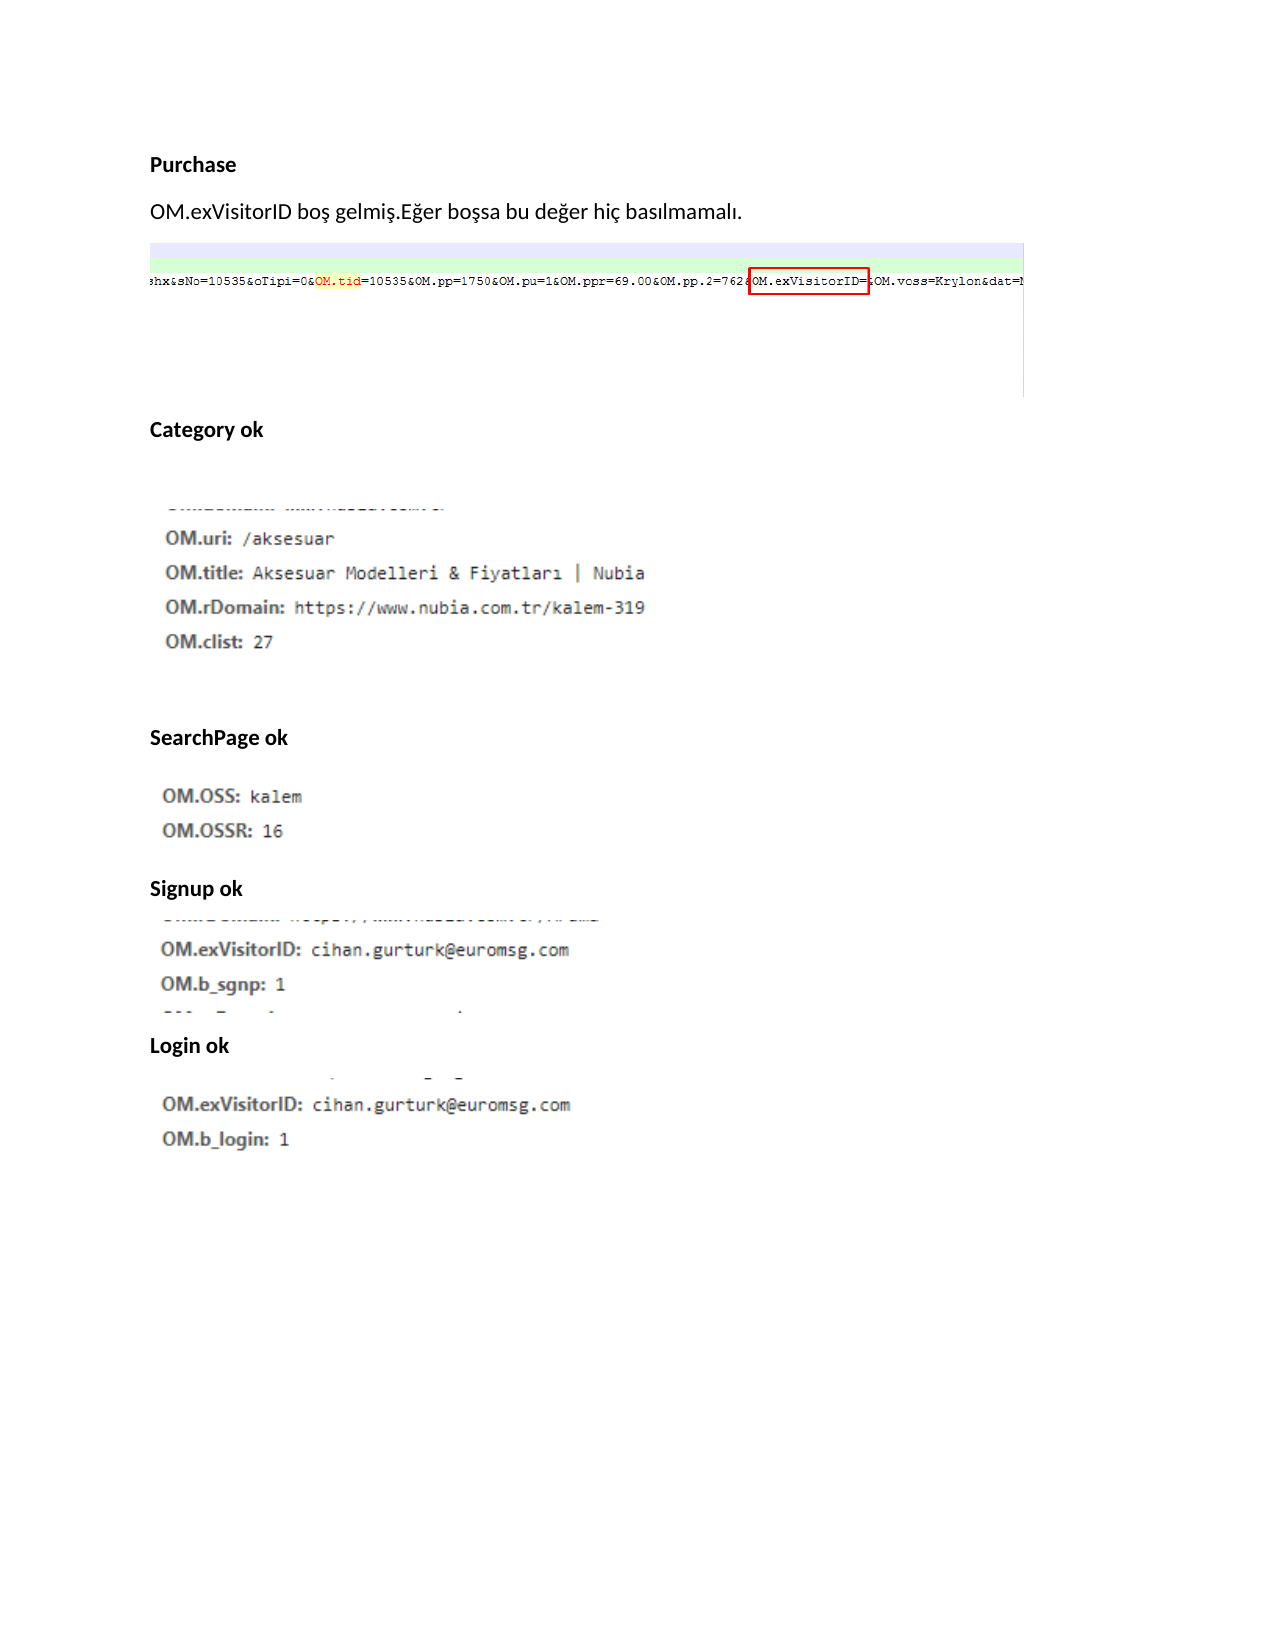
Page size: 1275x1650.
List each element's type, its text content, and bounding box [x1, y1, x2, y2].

text Purchase [150, 150, 1125, 178]
picture [150, 509, 844, 658]
text SearchPage ok [150, 723, 1125, 752]
picture [150, 243, 1024, 397]
picture [150, 770, 454, 855]
text Category ok [150, 416, 1125, 444]
text Login ok [150, 1032, 1125, 1059]
picture [150, 920, 677, 1013]
text Signup ok [150, 874, 1125, 902]
picture [150, 1078, 661, 1165]
text OM.exVisitorID boş gelmiş.Eğer boşsa bu değer hiç basılmamalı. [150, 197, 1125, 225]
